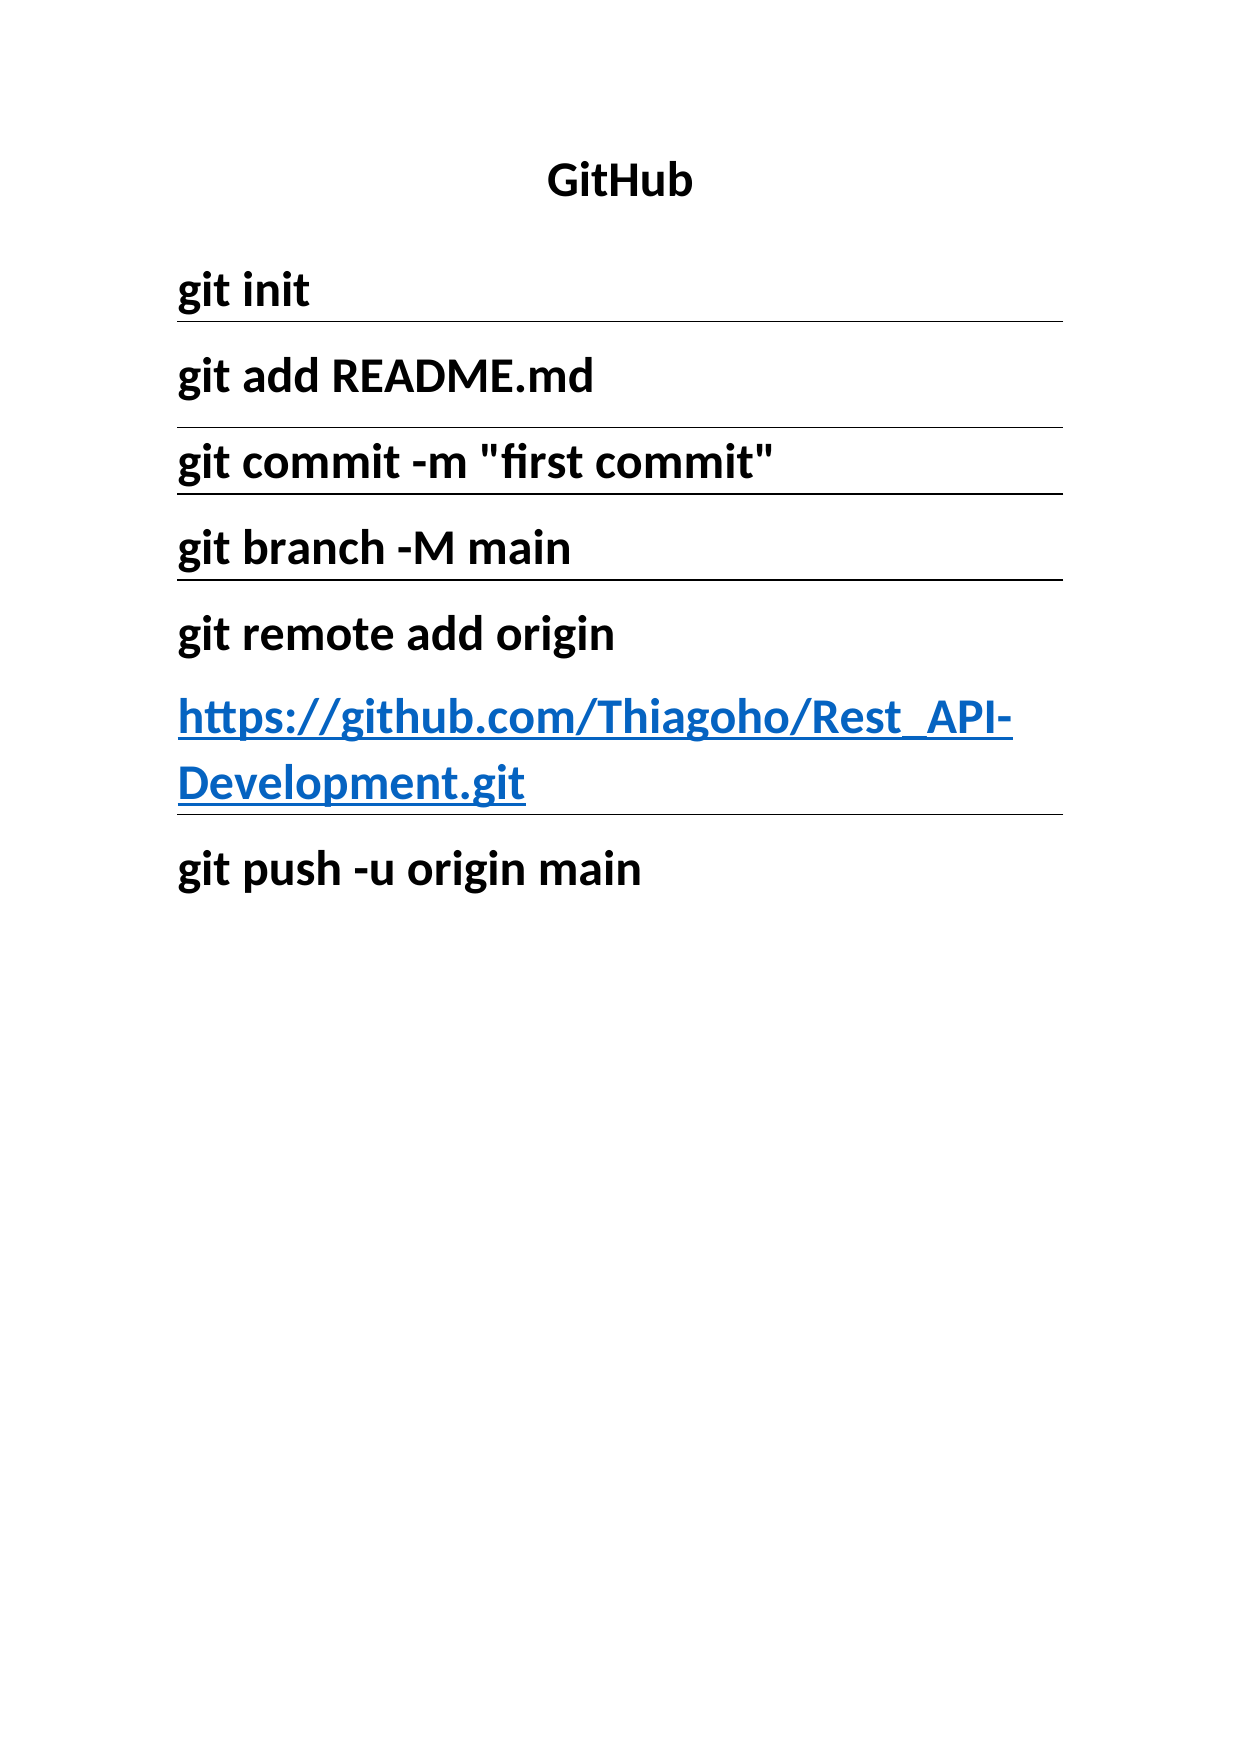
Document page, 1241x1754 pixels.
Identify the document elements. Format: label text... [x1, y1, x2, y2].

text git remote add origin [177, 602, 1063, 663]
text git commit -m "first commit" [177, 428, 1063, 493]
text git branch -M main [177, 516, 1063, 579]
text git push -u origin main [177, 837, 1063, 898]
text GitHub [177, 148, 1063, 239]
text https://github.com/Thiagoho/Rest_API-Development.git [177, 685, 1063, 814]
text git init [177, 258, 1063, 321]
text git add README.md [177, 344, 1063, 405]
